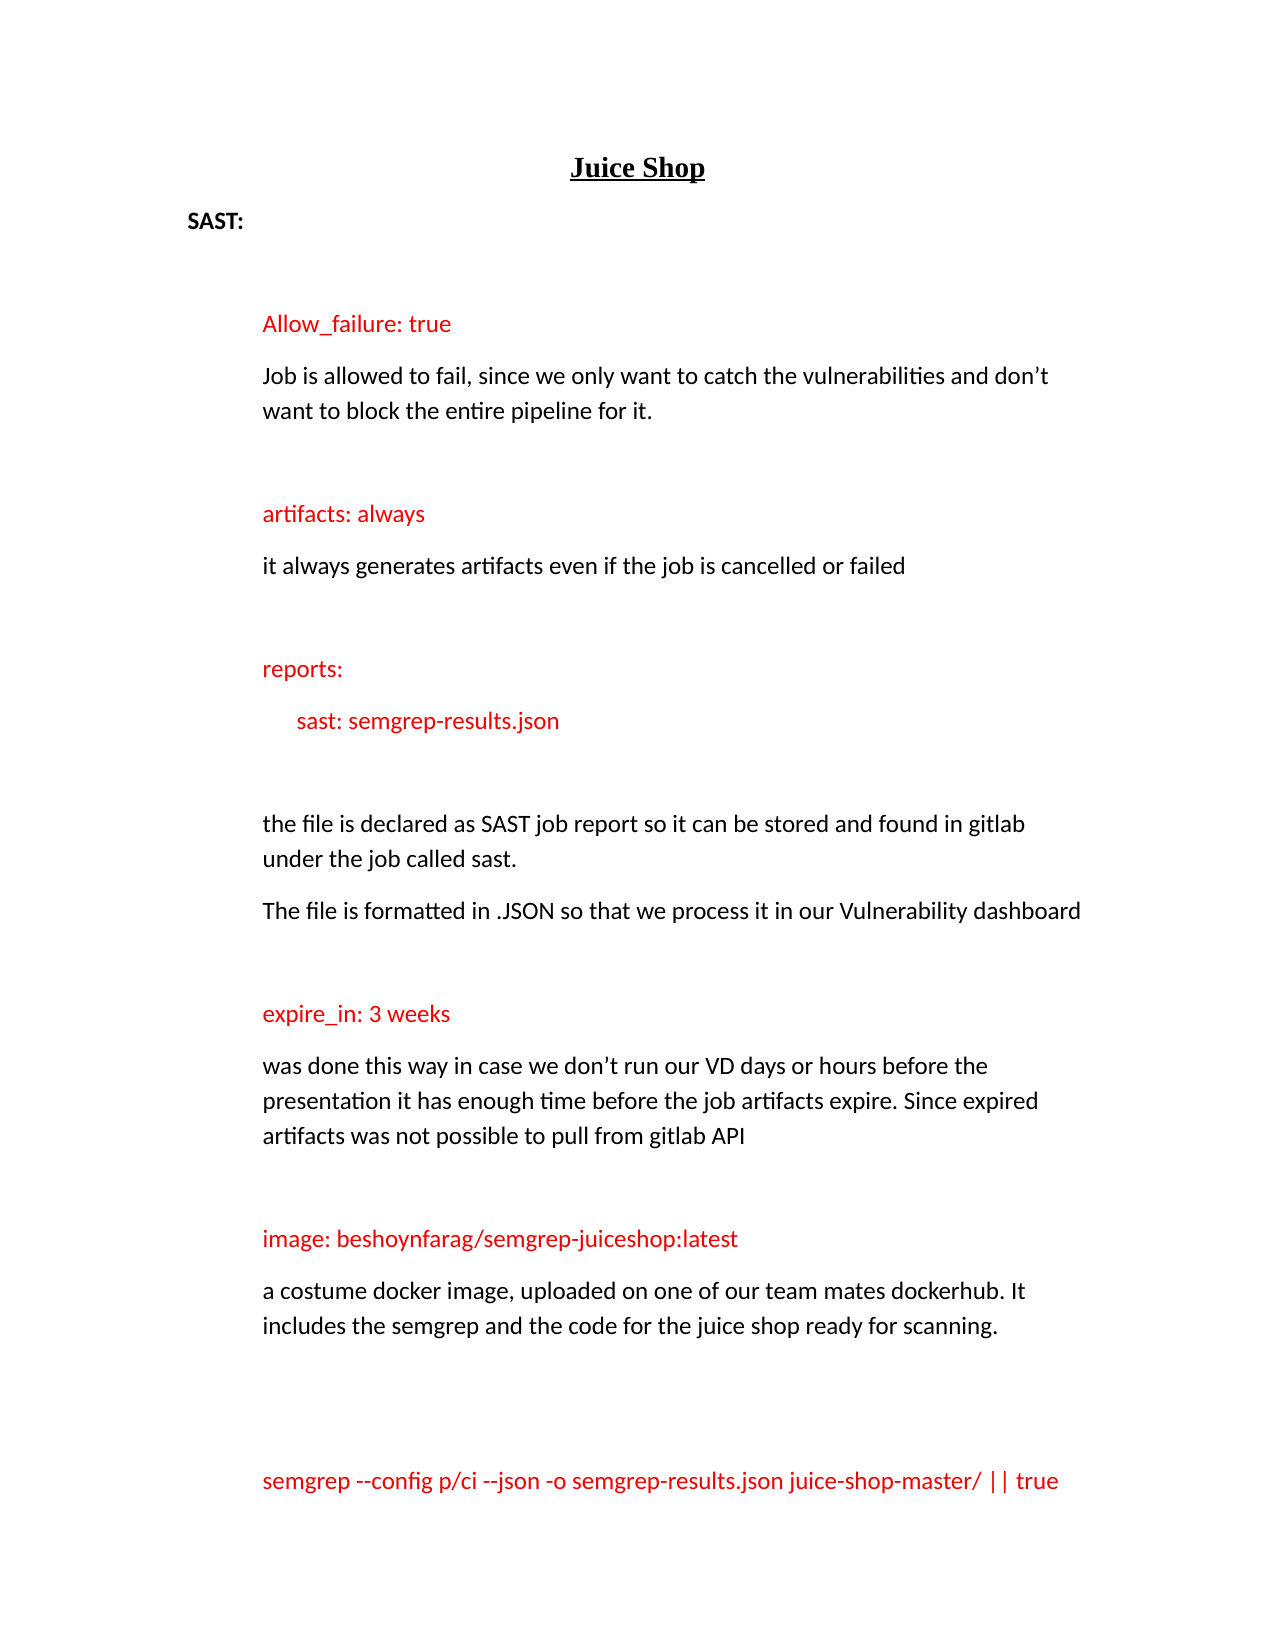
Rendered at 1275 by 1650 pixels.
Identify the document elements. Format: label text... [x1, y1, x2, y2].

text semgrep --config p/ci --json -o semgrep-results.json juice-shop-master/ || true [262, 1465, 1087, 1496]
text reports: [262, 653, 1087, 684]
text Job is allowed to fail, since we only want to catch the vulnerabilities and don’t want to block the entire pipeline for it. [262, 360, 1087, 426]
text artifacts: always [262, 498, 1087, 529]
text image: beshoynfarag/semgrep-juiceshop:latest [187, 1223, 1087, 1254]
text was done this way in case we don’t run our VD days or hours before the presentation it has enough time before the job artifacts expire. Since expired artifacts was not possible to pull from gitlab API [262, 1050, 1087, 1151]
text Juice Shop [187, 150, 1087, 183]
text it always generates artifacts even if the job is cancelled or failed [262, 550, 1087, 581]
text SAST: [187, 205, 1087, 236]
text a costume docker image, uploaded on one of our team mates dockerhub. It includes the semgrep and the code for the juice shop ready for scanning. [262, 1275, 1087, 1341]
text sast: semgrep-results.json [262, 705, 1087, 736]
text The file is formatted in .JSON so that we process it in our Vulnerability dashboard [262, 895, 1087, 926]
text the file is declared as SAST job report so it can be stored and found in gitlab under the job called sast. [262, 808, 1087, 874]
text Allow_failure: true [187, 308, 1087, 339]
text expire_in: 3 weeks [262, 998, 1087, 1029]
